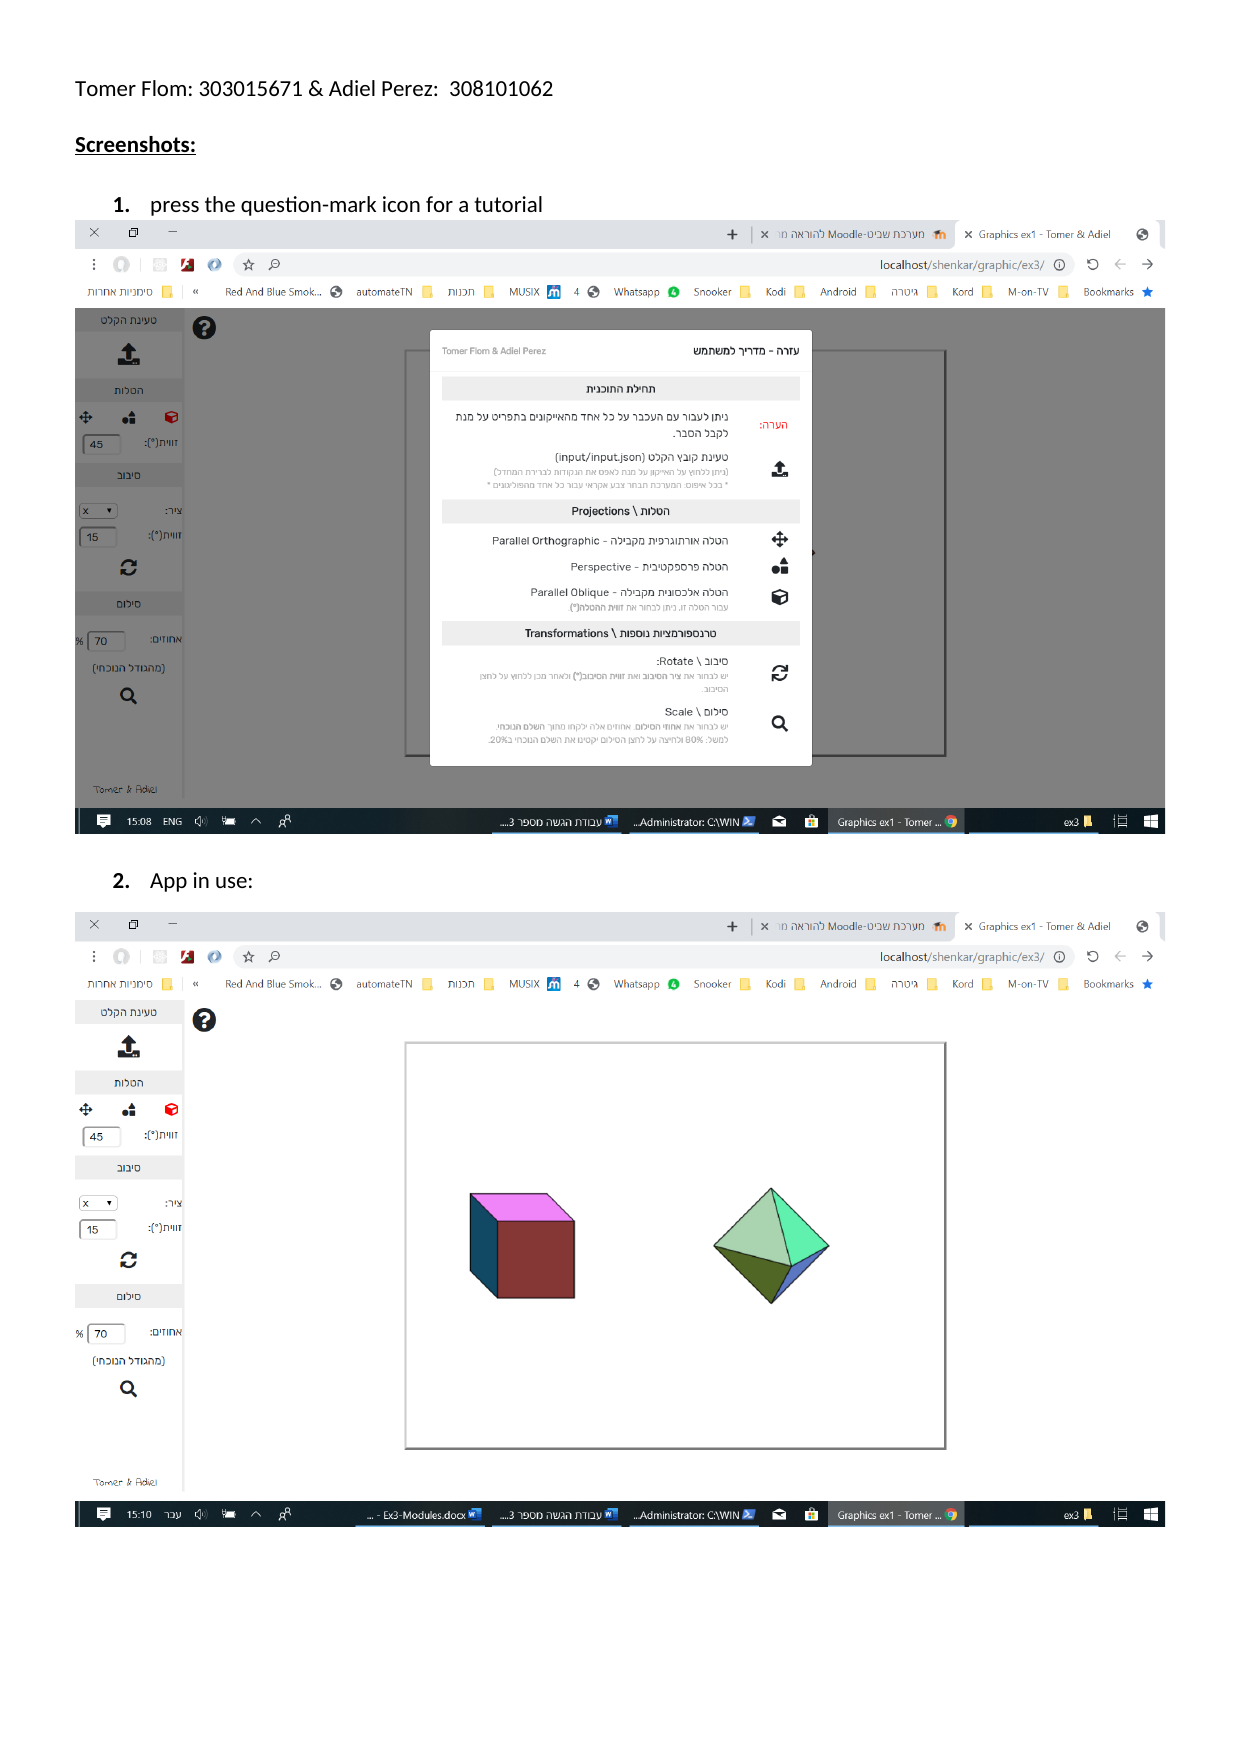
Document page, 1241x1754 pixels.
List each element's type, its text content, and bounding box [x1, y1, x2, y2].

list App in use: [112, 866, 1165, 894]
list press the question-mark icon for a tutorial [112, 190, 1165, 218]
picture [75, 912, 1166, 1527]
list Screenshots: [75, 130, 1165, 158]
picture [75, 220, 1166, 834]
